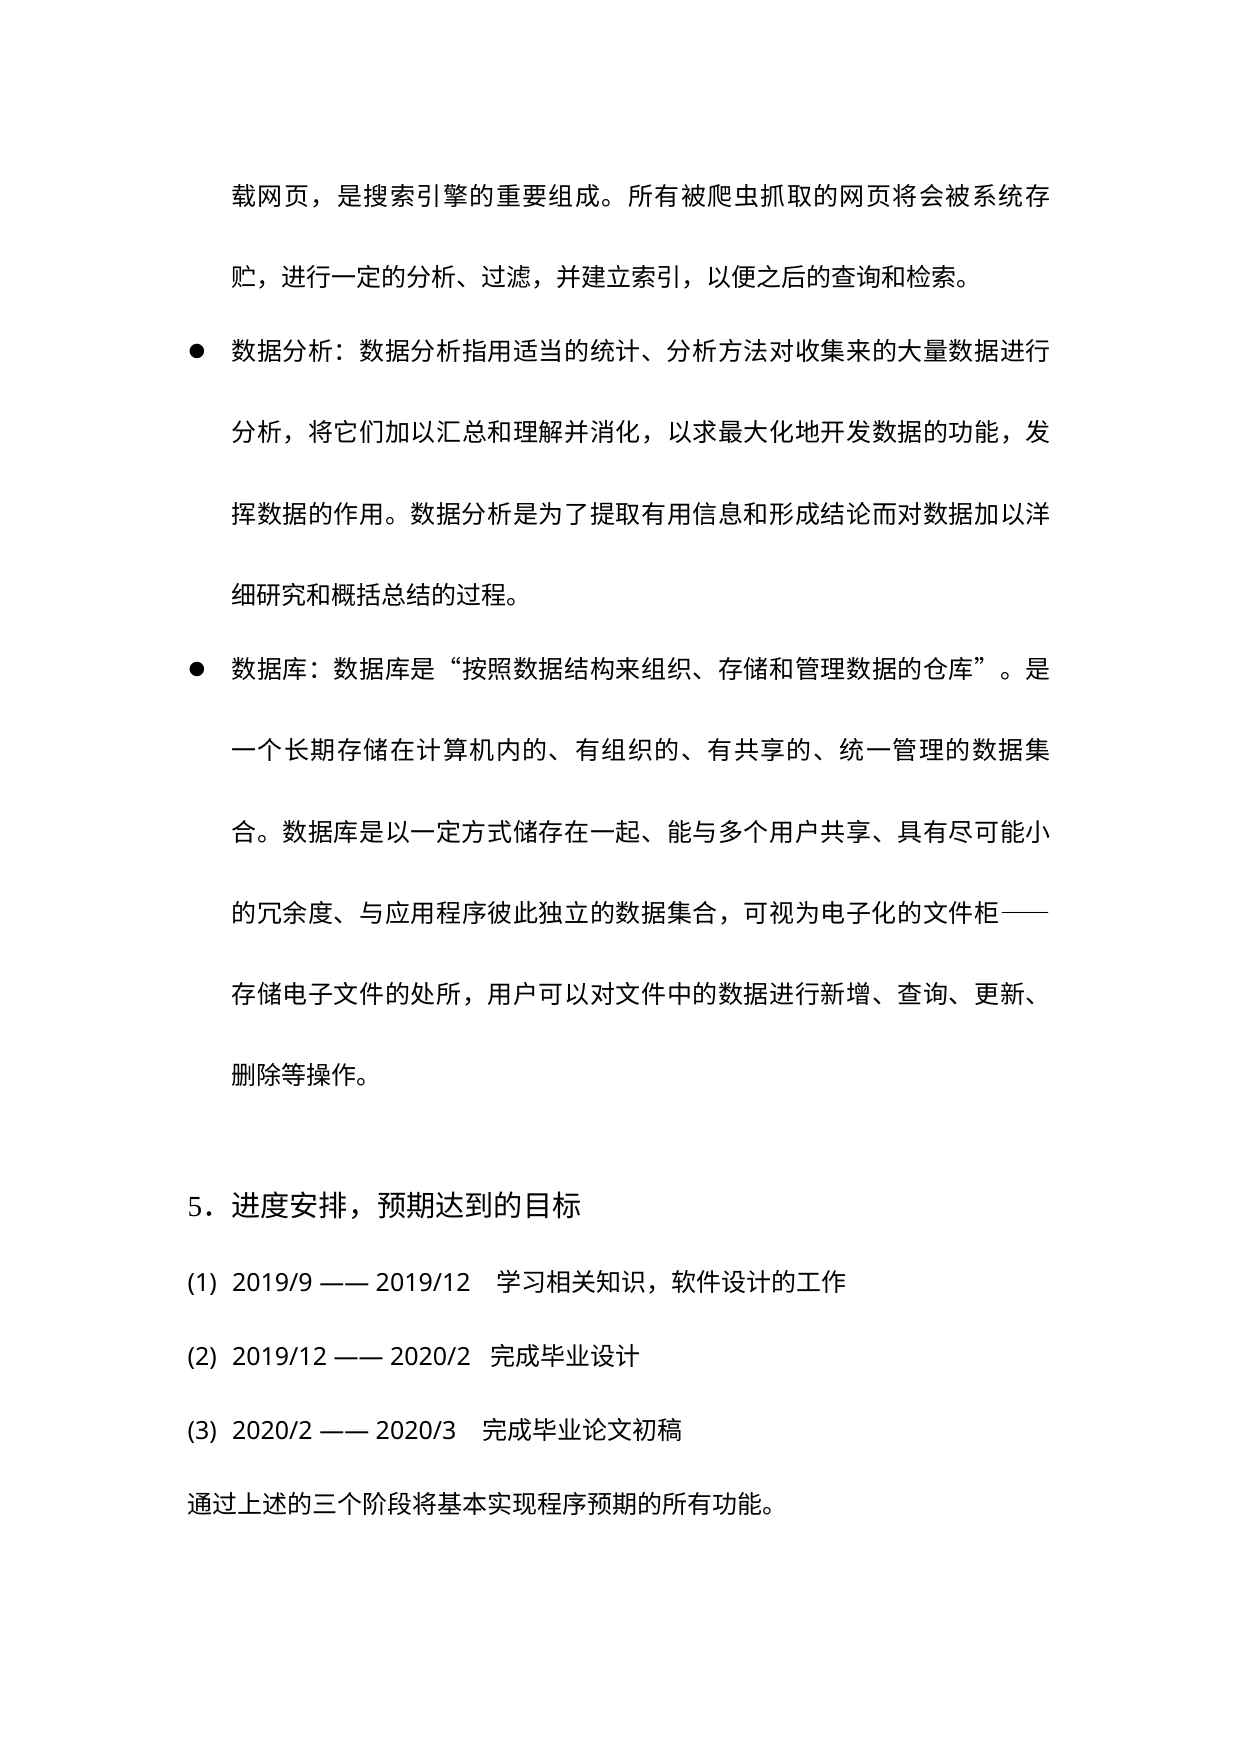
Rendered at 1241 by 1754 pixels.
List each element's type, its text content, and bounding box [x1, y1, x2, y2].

list 2019/12 —— 2020/2 完成毕业设计 [187, 1322, 1053, 1387]
list 2020/2 —— 2020/3 完成毕业论文初稿 [187, 1396, 1053, 1461]
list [187, 162, 1053, 308]
list 数据库：数据库是“按照数据结构来组织、存储和管理数据的仓库”。是一个长期存储在计算机内的、有组织的、有共享的、统一管理的数据集合。数据库是以一定方式储存在一起、能与多个用户共享、具有尽可能小的冗余度、与应用程序彼此独立的数据集合，可视为电子化的文件柜——存储电子文件的处所，用户可以对文件中的数据进行新增、查询、更新、删除等操作。 [187, 635, 1053, 1106]
list 数据分析：数据分析指用适当的统计、分析方法对收集来的大量数据进行分析，将它们加以汇总和理解并消化，以求最大化地开发数据的功能，发挥数据的作用。数据分析是为了提取有用信息和形成结论而对数据加以洋细研究和概括总结的过程。 [187, 317, 1053, 626]
text 5．进度安排，预期达到的目标 [187, 1182, 1053, 1224]
list 2019/9 —— 2019/12 学习相关知识，软件设计的工作 [187, 1248, 1053, 1313]
list 通过上述的三个阶段将基本实现程序预期的所有功能。 [187, 1470, 1053, 1535]
